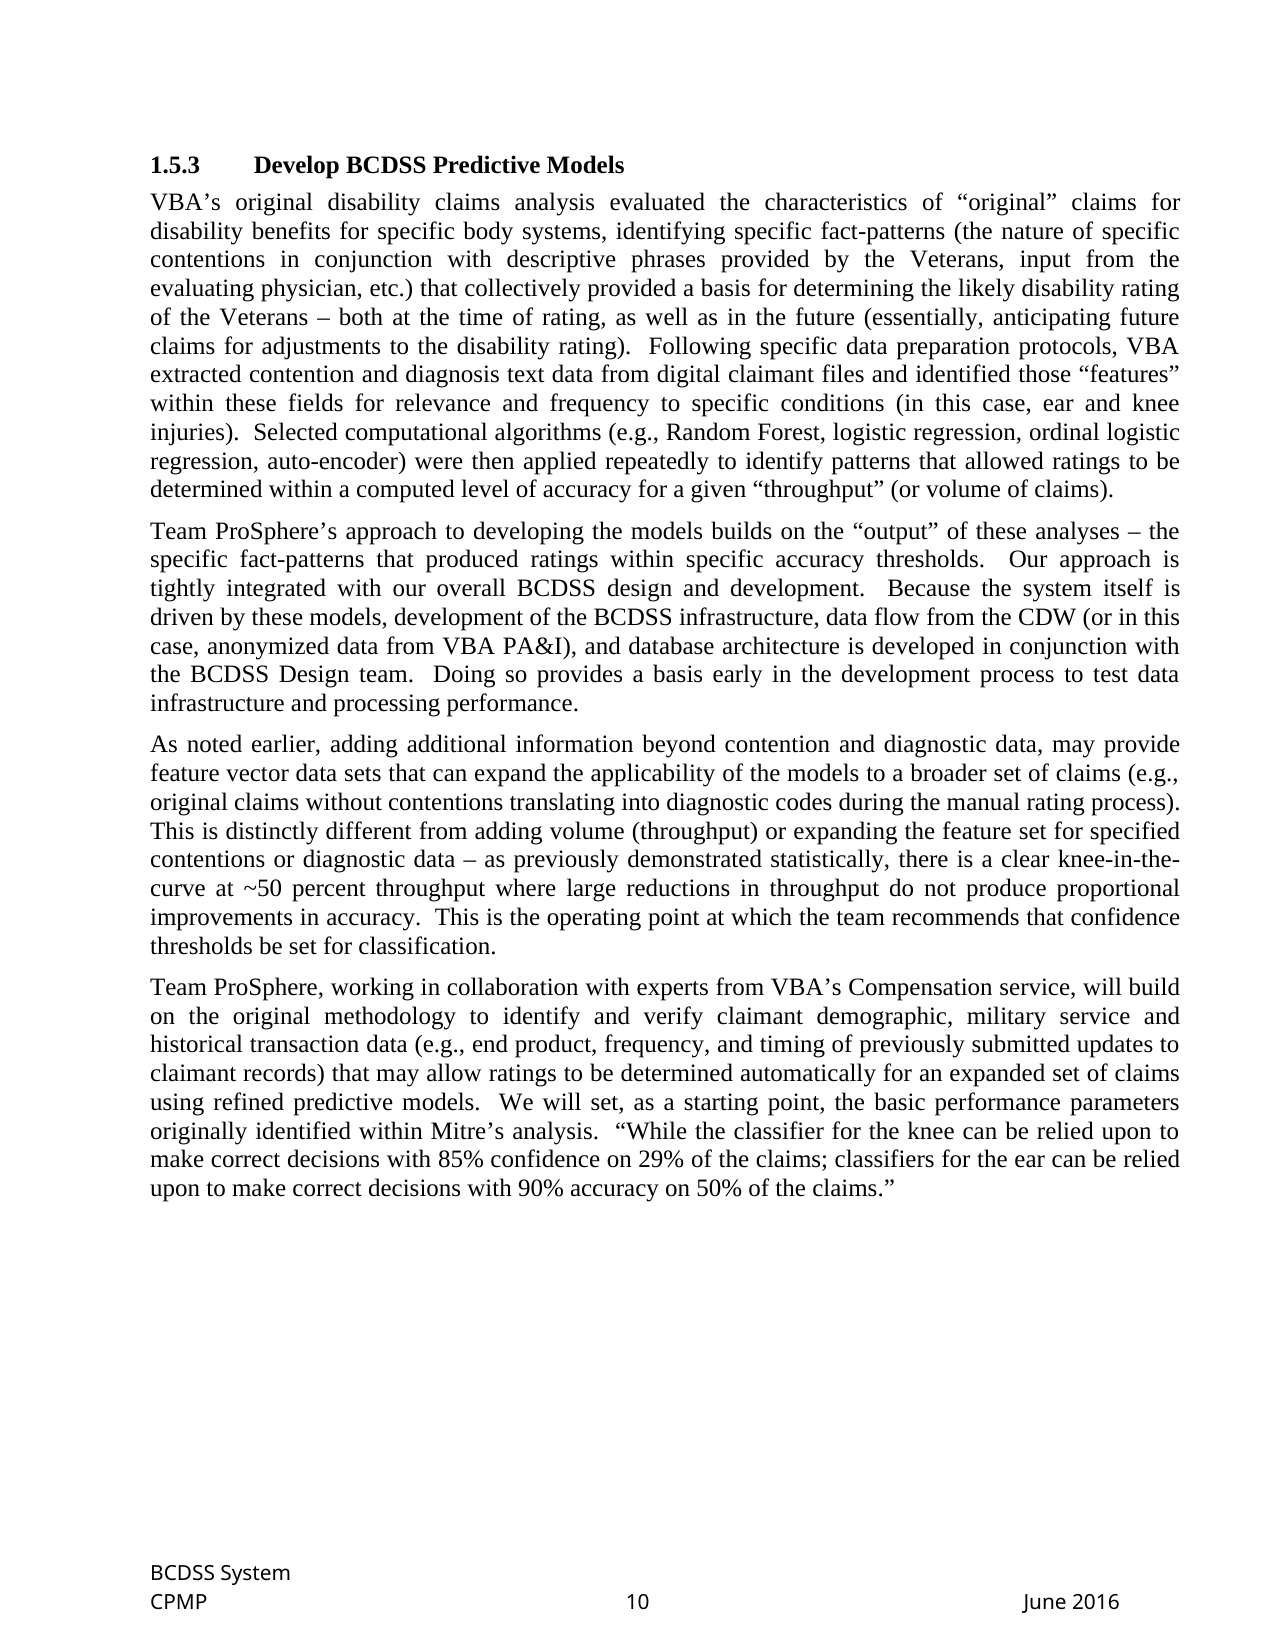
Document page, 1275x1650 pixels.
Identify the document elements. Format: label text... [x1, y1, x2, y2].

text Team ProSphere, working in collaboration with experts from VBA’s Compensation service, will build on the original methodology to identify and verify claimant demographic, military service and historical transaction data (e.g., end product, frequency, and timing of previously submitted updates to claimant records) that may allow ratings to be determined automatically for an expanded set of claims using refined predictive models. We will set, as a starting point, the basic performance parameters originally identified within Mitre’s analysis. “While the classifier for the knee can be relied upon to make correct decisions with 85% confidence on 29% of the claims; classifiers for the ear can be relied upon to make correct decisions with 90% accuracy on 50% of the claims.” [150, 972, 1181, 1202]
text As noted earlier, adding additional information beyond contention and diagnostic data, may provide feature vector data sets that can expand the applicability of the models to a broader set of claims (e.g., original claims without contentions translating into diagnostic codes during the manual rating process). This is distinctly different from adding volume (throughput) or expanding the feature set for specified contentions or diagnostic data – as previously demonstrated statistically, there is a clear knee-in-the-curve at ~50 percent throughput where large reductions in throughput do not produce proportional improvements in accuracy. This is the operating point at which the team recommends that confidence thresholds be set for classification. [150, 729, 1181, 959]
text VBA’s original disability claims analysis evaluated the characteristics of “original” claims for disability benefits for specific body systems, identifying specific fact-patterns (the nature of specific contentions in conjunction with descriptive phrases provided by the Veterans, input from the evaluating physician, etc.) that collectively provided a basis for determining the likely disability rating of the Veterans – both at the time of rating, as well as in the future (essentially, anticipating future claims for adjustments to the disability rating). Following specific data preparation protocols, VBA extracted contention and diagnosis text data from digital claimant files and identified those “features” within these fields for relevance and frequency to specific conditions (in this case, ear and knee injuries). Selected computational algorithms (e.g., Random Forest, logistic regression, ordinal logistic regression, auto-encoder) were then applied repeatedly to identify patterns that allowed ratings to be determined within a computed level of accuracy for a given “throughput” (or volume of claims). [150, 187, 1181, 503]
subtitle Develop BCDSS Predictive Models [150, 150, 1181, 179]
text Team ProSphere’s approach to developing the models builds on the “output” of these analyses – the specific fact-patterns that produced ratings within specific accuracy thresholds. Our approach is tightly integrated with our overall BCDSS design and development. Because the system itself is driven by these models, development of the BCDSS infrastructure, data flow from the CDW (or in this case, anonymized data from VBA PA&I), and database architecture is developed in conjunction with the BCDSS Design team. Doing so provides a basis early in the development process to test data infrastructure and processing performance. [150, 516, 1181, 717]
